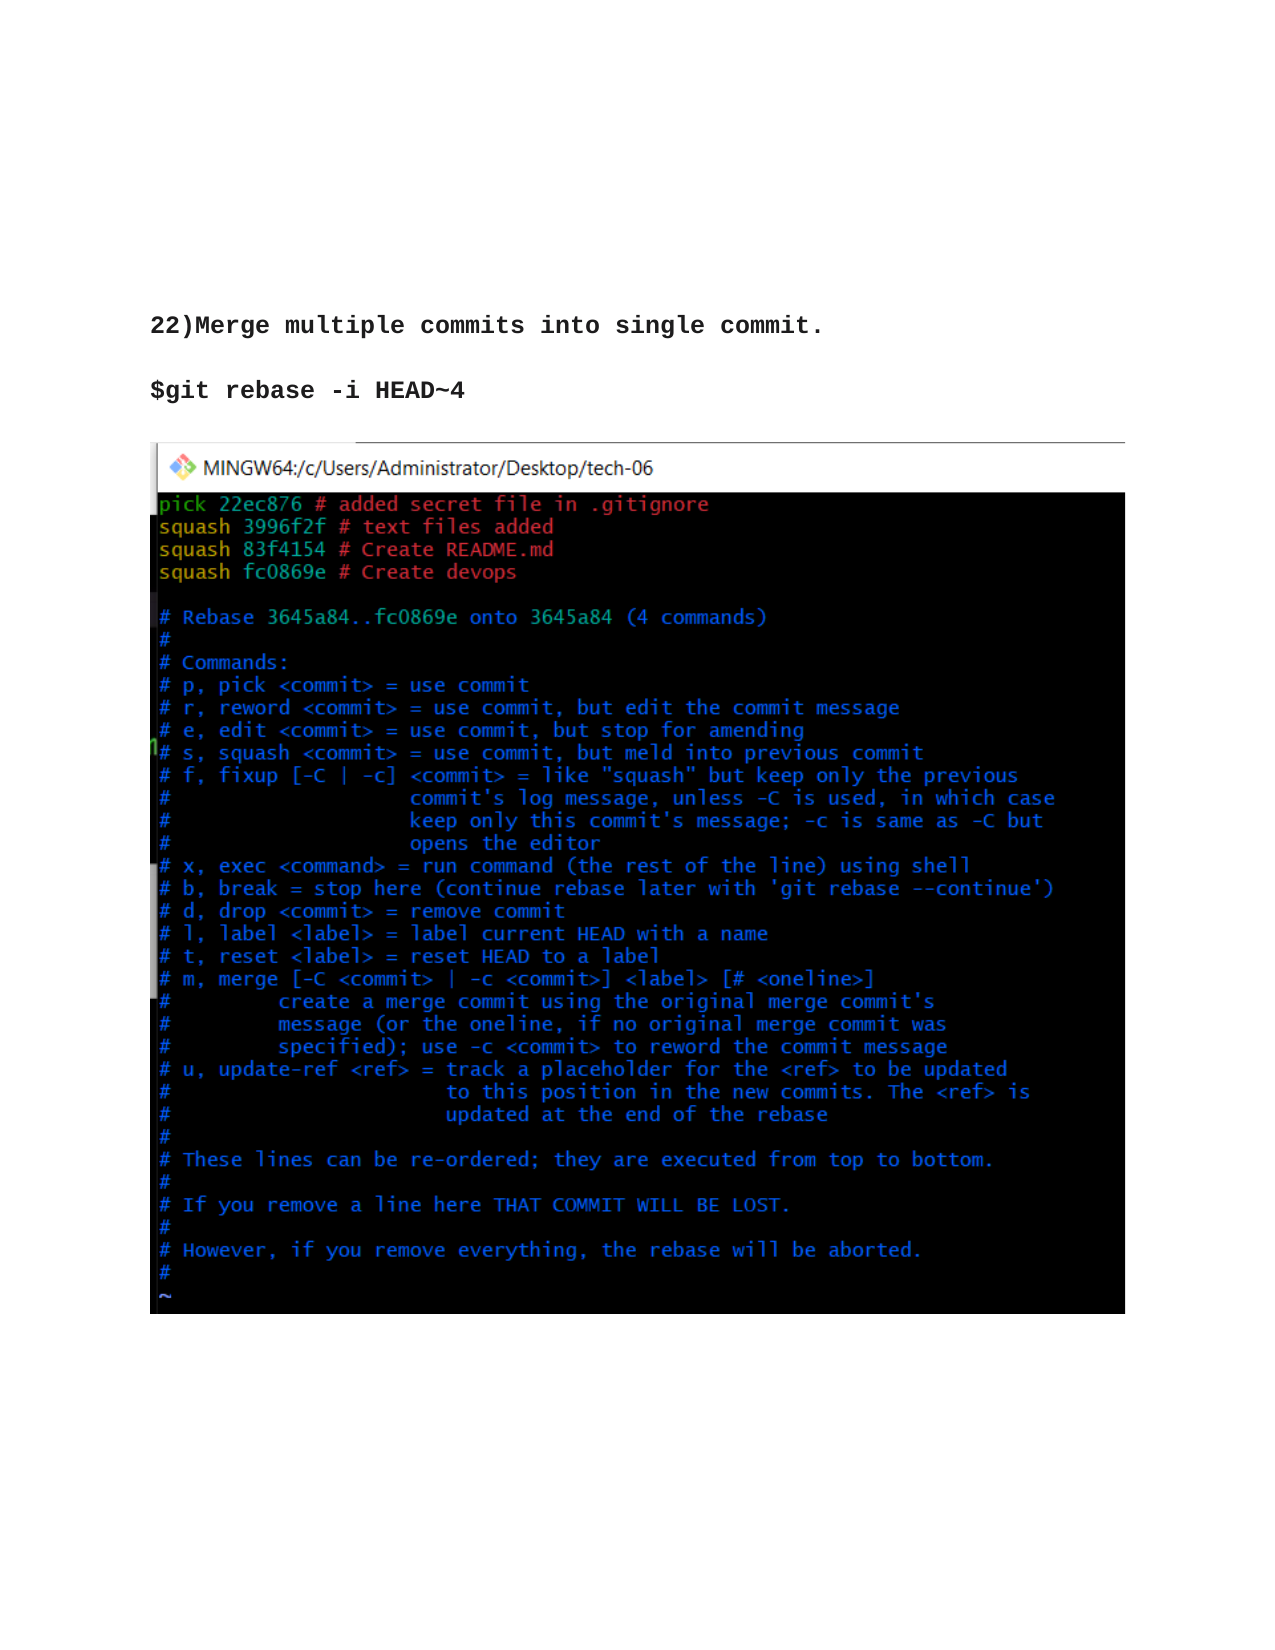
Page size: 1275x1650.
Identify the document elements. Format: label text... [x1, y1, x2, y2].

text $git rebase -i HEAD~4 [150, 377, 1125, 406]
picture [150, 442, 1125, 1314]
text 22)Merge multiple commits into single commit. [150, 312, 1125, 341]
